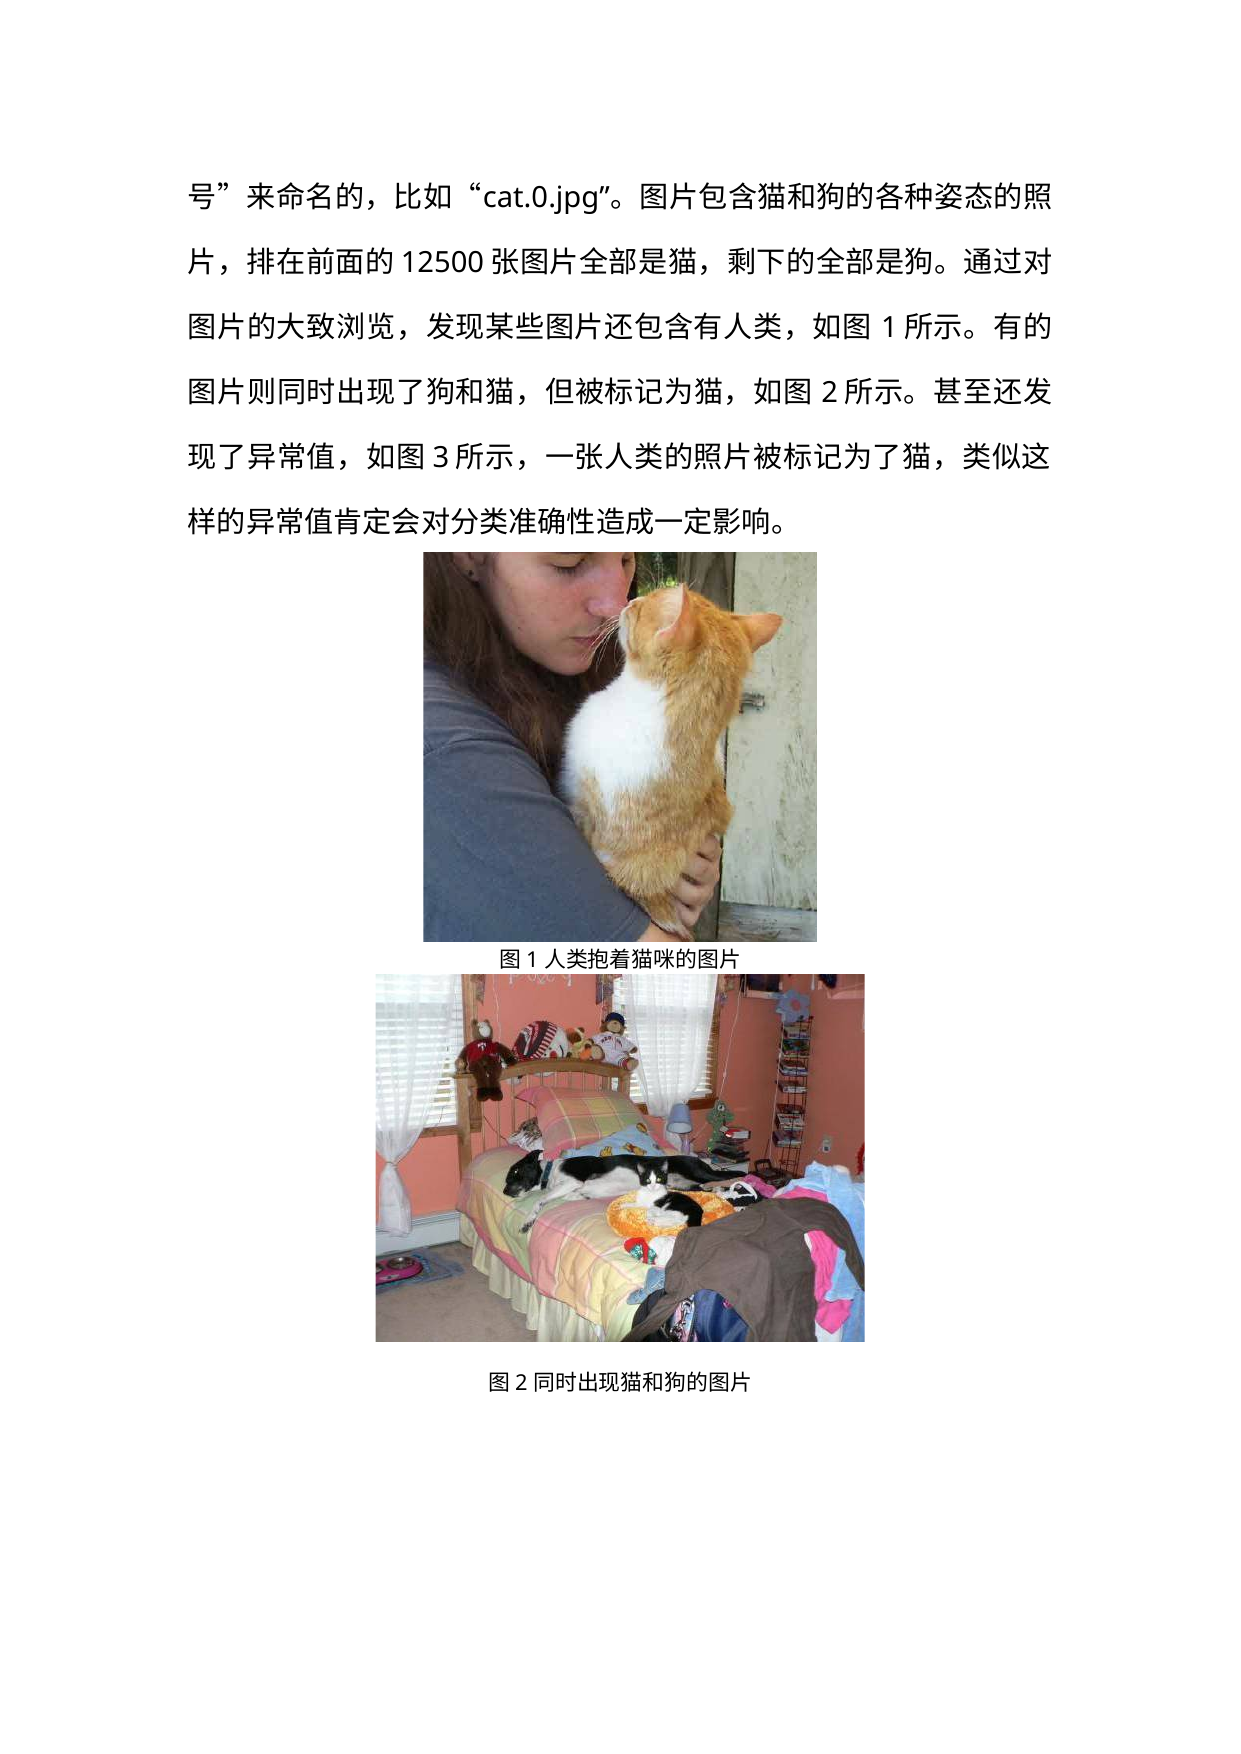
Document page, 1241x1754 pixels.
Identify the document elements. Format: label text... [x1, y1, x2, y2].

picture [423, 552, 817, 942]
text 图2 同时出现猫和狗的图片 [187, 1364, 1053, 1397]
picture [375, 974, 865, 1342]
text 图1 人类抱着猫咪的图片 [187, 942, 1053, 974]
